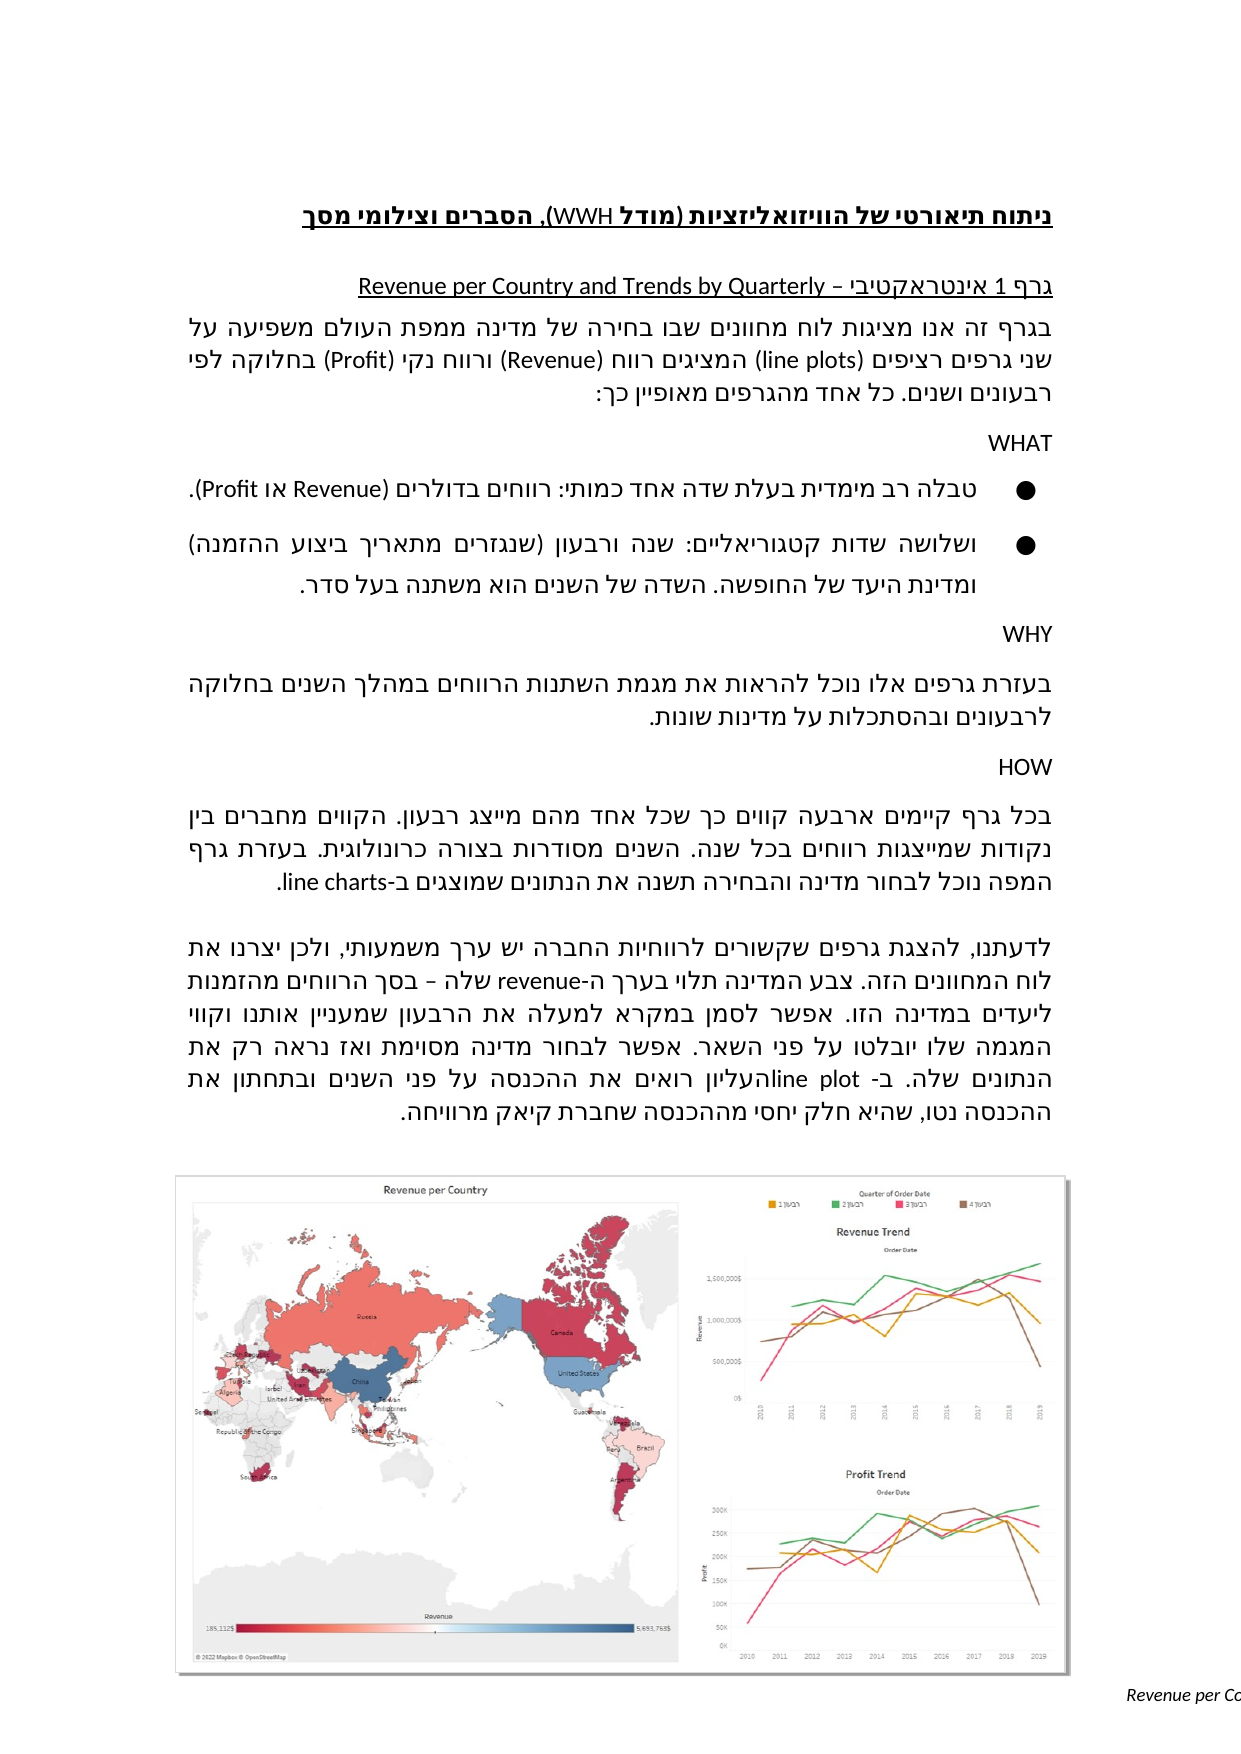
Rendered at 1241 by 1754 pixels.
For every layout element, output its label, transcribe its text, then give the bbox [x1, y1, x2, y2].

list ושלושה שדות קטגוריאליים: שנה ורבעון (שנגזרים מתאריך ביצוע ההזמנה) ומדינת היעד של החופשה. השדה של השנים הוא משתנה בעל סדר. [187, 515, 1015, 599]
text בעזרת גרפים אלו נוכל להראות את מגמת השתנות הרווחים במהלך השנים בחלוקה לרבעונים ובהסתכלות על מדינות שונות. [187, 668, 1053, 732]
text WHY [187, 618, 1053, 649]
text בגרף זה אנו מציגות לוח מחוונים שבו בחירה של מדינה ממפת העולם משפיעה על שני גרפים רציפים (line plots) המציגים רווח (Revenue) ורווח נקי (Profit) בחלוקה לפי רבעונים ושנים. כל אחד מהגרפים מאופיין כך: [187, 312, 1053, 408]
text לדעתנו, להצגת גרפים שקשורים לרווחיות החברה יש ערך משמעותי, ולכן יצרנו את לוח המחוונים הזה. צבע המדינה תלוי בערך ה-revenue שלה – בסך הרווחים מהזמנות ליעדים במדינה הזו. אפשר לסמן במקרא למעלה את הרבעון שמעניין אותנו וקווי המגמה שלו יובלטו על פני השאר. אפשר לבחור מדינה מסוימת ואז נראה רק את הנתונים שלה. ב- line plotהעליון רואים את ההכנסה על פני השנים ובתחתון את ההכנסה נטו, שהיא חלק יחסי מההכנסה שחברת קיאק מרוויחה. [187, 932, 1053, 1127]
text בכל גרף קיימים ארבעה קווים כך שכל אחד מהם מייצג רבעון. הקווים מחברים בין נקודות שמייצגות רווחים בכל שנה. השנים מסודרות בצורה כרונולוגית. בעזרת גרף המפה נוכל לבחור מדינה והבחירה תשנה את הנתונים שמוצגים ב-line charts. [187, 800, 1053, 897]
text WHAT [187, 427, 1053, 458]
picture [176, 1177, 1064, 1672]
subtitle גרף 1 אינטראקטיבי – Revenue per Country and Trends by Quarterly [187, 270, 1053, 301]
subtitle ניתוח תיאורטי של הוויזואליזציות (מודל WWH), הסברים וצילומי מסך [187, 200, 1053, 231]
list טבלה רב מימדית בעלת שדה אחד כמותי: רווחים בדולרים (Revenue או Profit). [187, 460, 1015, 511]
text HOW [187, 751, 1053, 781]
